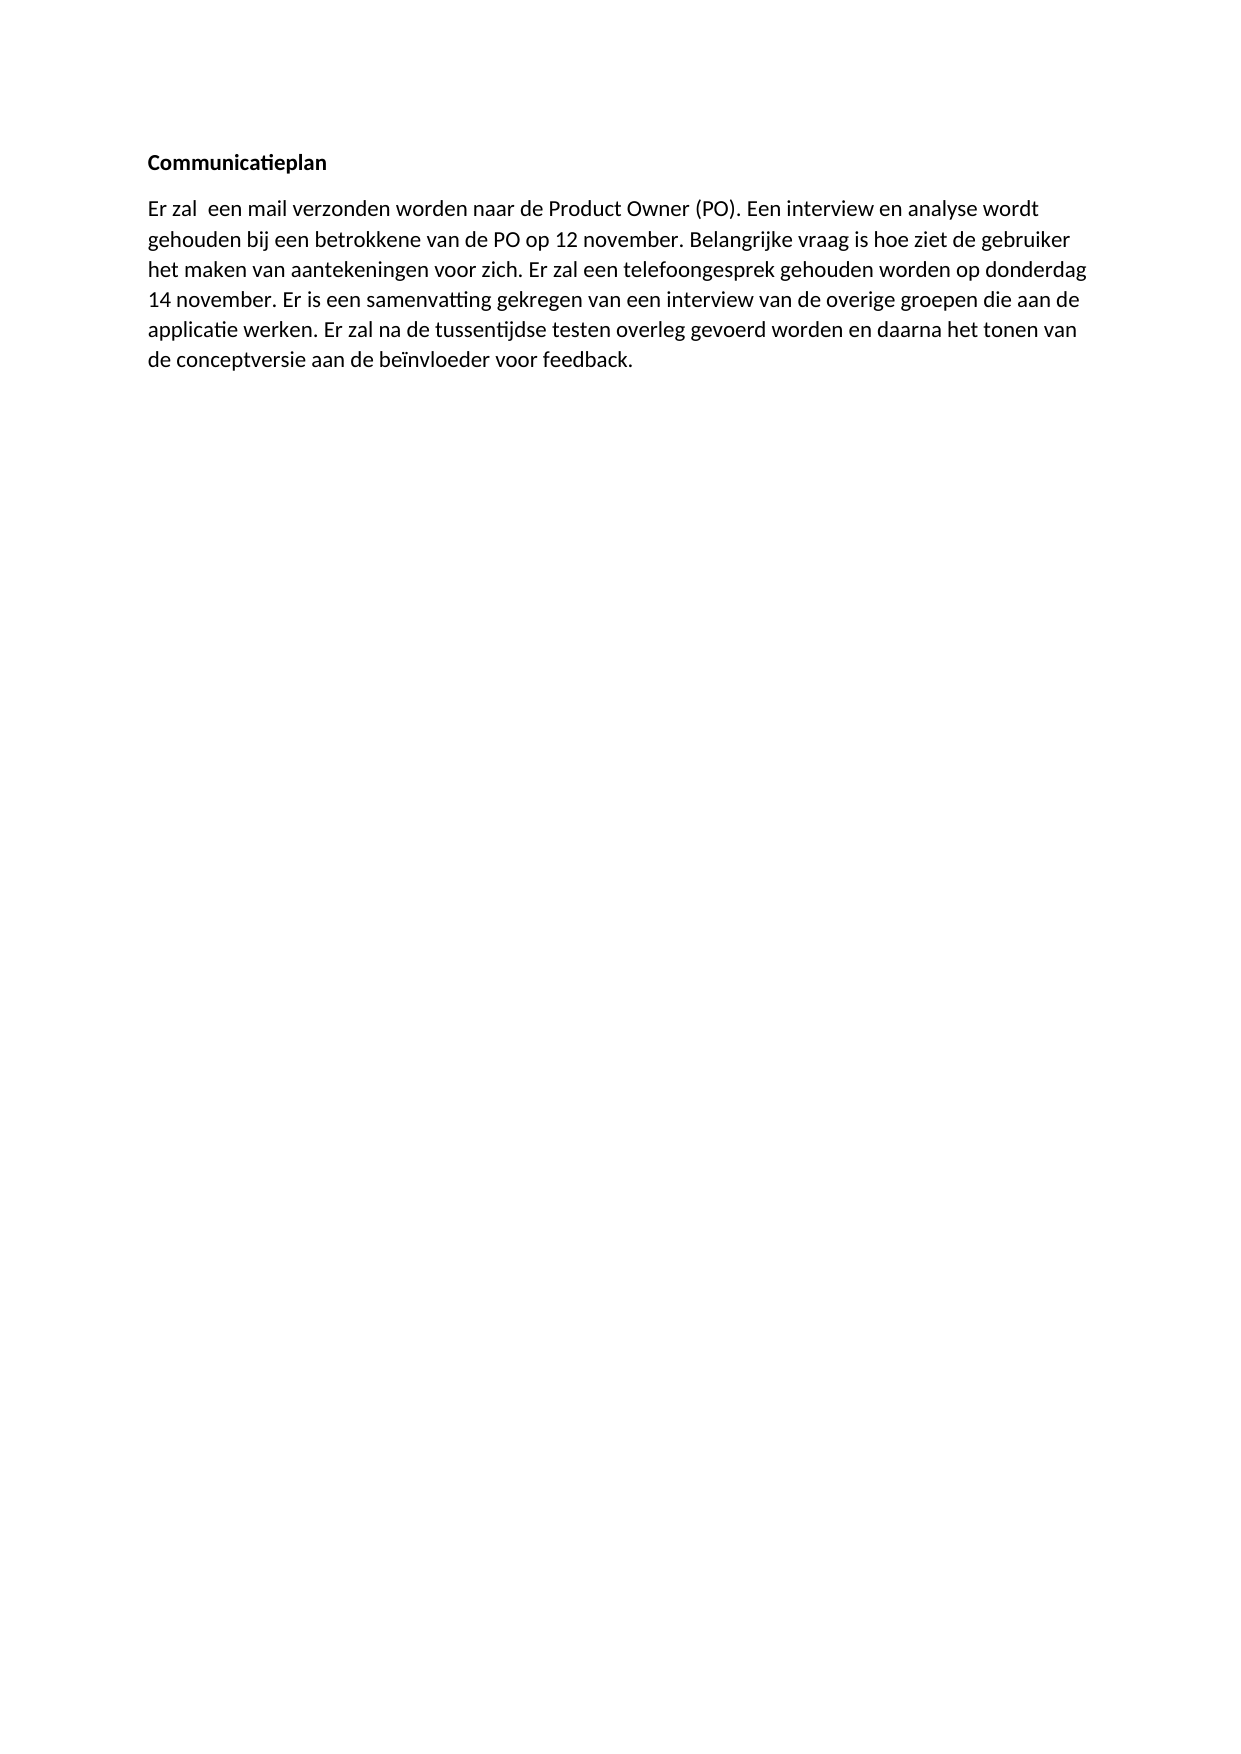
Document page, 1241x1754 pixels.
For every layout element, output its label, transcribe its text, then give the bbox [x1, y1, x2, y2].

text Communicatieplan [148, 148, 1093, 176]
text Er zal een mail verzonden worden naar de Product Owner (PO). Een interview en analyse wordt gehouden bij een betrokkene van de PO op 12 november. Belangrijke vraag is hoe ziet de gebruiker het maken van aantekeningen voor zich. Er zal een telefoongesprek gehouden worden op donderdag 14 november. Er is een samenvatting gekregen van een interview van de overige groepen die aan de applicatie werken. Er zal na de tussentijdse testen overleg gevoerd worden en daarna het tonen van de conceptversie aan de beïnvloeder voor feedback. [148, 194, 1093, 373]
